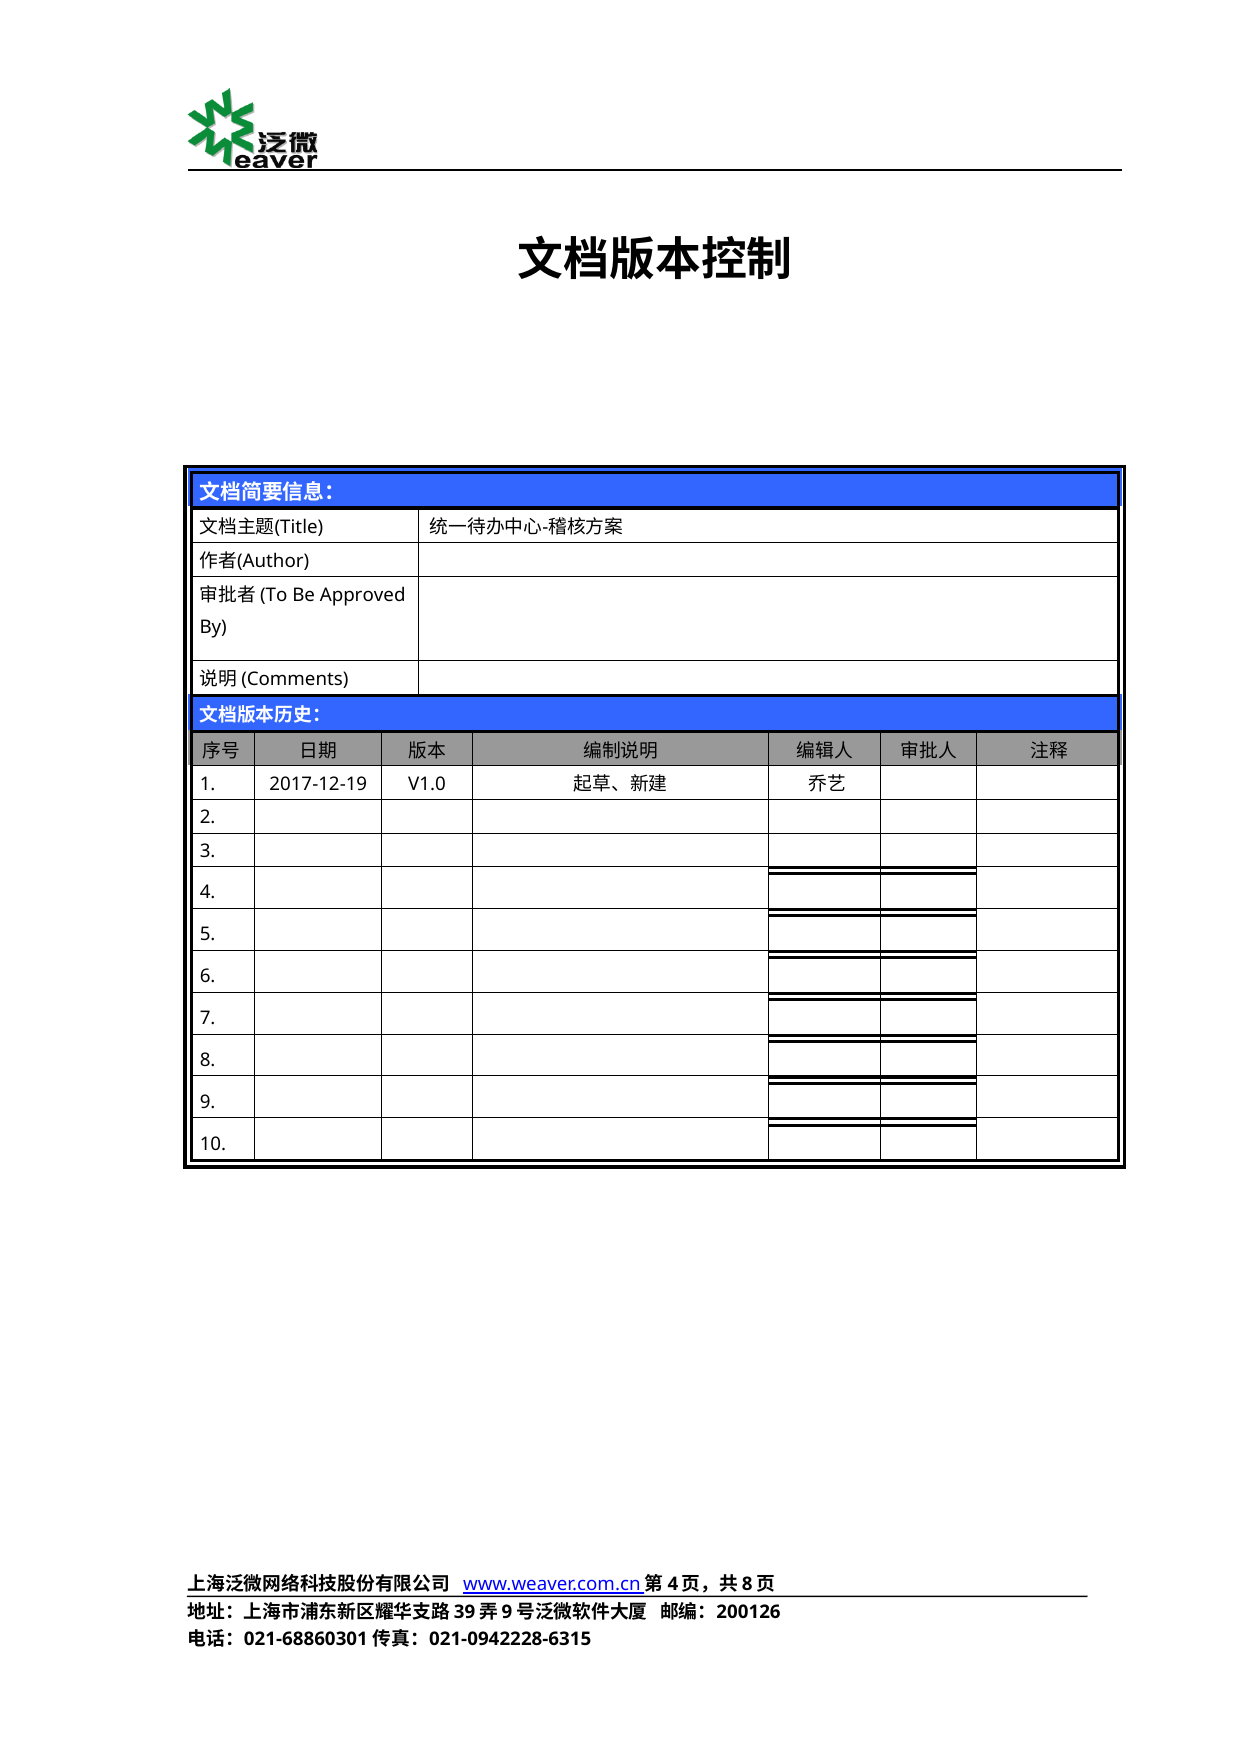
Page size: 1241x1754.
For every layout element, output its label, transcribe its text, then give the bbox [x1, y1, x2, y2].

table_cell [769, 800, 880, 832]
table_cell [193, 1118, 254, 1159]
table_cell [881, 800, 976, 832]
table_cell [881, 1127, 976, 1159]
table_cell 序号 [193, 733, 254, 765]
table_cell [255, 867, 381, 908]
table_cell 版本 [382, 733, 472, 765]
table_cell [255, 1035, 381, 1075]
table_cell [977, 766, 1117, 799]
table_cell [977, 951, 1117, 992]
table_cell [881, 766, 976, 799]
table_cell [419, 661, 1117, 694]
table_cell 注释 [977, 733, 1117, 765]
table_cell [382, 993, 472, 1033]
table_cell [382, 951, 472, 992]
table_cell [769, 875, 880, 908]
table_cell [193, 909, 254, 950]
table_cell [382, 909, 472, 950]
table_cell [977, 867, 1117, 908]
table_cell [255, 909, 381, 950]
table_cell [881, 1043, 976, 1075]
table_cell [382, 800, 472, 832]
table_cell [193, 993, 254, 1033]
table_cell [881, 1001, 976, 1033]
table_cell [193, 951, 254, 992]
table_cell [193, 867, 254, 908]
table_cell 审批人 [881, 733, 976, 765]
subtitle 文档版本控制 [187, 207, 1122, 304]
table_cell [382, 834, 472, 866]
table_cell 日期 [255, 733, 381, 765]
table_cell [193, 800, 254, 832]
table_cell [769, 917, 880, 950]
table_cell [977, 1118, 1117, 1159]
table_cell 起草、新建 [473, 766, 768, 799]
table_cell 统一待办中心-稽核方案 [419, 510, 1117, 542]
table_cell 说明 (Comments) [193, 661, 418, 694]
table_cell [419, 577, 1117, 660]
table_cell [193, 834, 254, 866]
table_cell [473, 909, 768, 950]
table_cell [382, 1076, 472, 1117]
table_cell [881, 917, 976, 950]
table_cell [977, 1035, 1117, 1075]
table_cell 乔艺 [769, 766, 880, 799]
table_cell 文档版本历史： [193, 697, 1117, 730]
table_cell [419, 543, 1117, 576]
table_cell [769, 959, 880, 992]
table_cell V1.0 [382, 766, 472, 799]
table_cell [382, 1118, 472, 1159]
table_cell 编辑人 [769, 733, 880, 765]
table_cell [769, 1127, 880, 1159]
table_cell [255, 1118, 381, 1159]
table_cell 文档主题(Title) [193, 510, 418, 542]
table_cell [193, 1076, 254, 1117]
table_cell [881, 1085, 976, 1117]
table_cell [977, 909, 1117, 950]
table_cell [769, 1085, 880, 1117]
table_cell [473, 867, 768, 908]
table_cell [255, 834, 381, 866]
table_cell [473, 993, 768, 1033]
table_cell [769, 1043, 880, 1075]
table_cell [382, 867, 472, 908]
picture [187, 88, 318, 168]
table_cell [193, 766, 254, 799]
table_cell 审批者 (To Be Approved By) [193, 577, 418, 660]
table_cell [473, 951, 768, 992]
table_cell [977, 800, 1117, 832]
table_cell 作者(Author) [193, 543, 418, 576]
table_cell [473, 1076, 768, 1117]
table_cell [881, 875, 976, 908]
table_header 文档简要信息： [188, 468, 1122, 506]
table_cell [881, 1120, 976, 1124]
table_cell [255, 800, 381, 832]
table_cell [473, 800, 768, 832]
table_cell [255, 1076, 381, 1117]
table_cell [255, 993, 381, 1033]
table_cell [769, 1120, 880, 1124]
table_cell [382, 1035, 472, 1075]
table_cell [255, 951, 381, 992]
table_cell [473, 834, 768, 866]
table_cell [881, 959, 976, 992]
table_cell [977, 993, 1117, 1033]
table_cell [769, 1001, 880, 1033]
table_cell [977, 834, 1117, 866]
table_cell [977, 1076, 1117, 1117]
table_cell [881, 834, 976, 866]
table_cell [193, 1035, 254, 1075]
table_cell [473, 1035, 768, 1075]
table_cell [473, 1118, 768, 1159]
table_cell 编制说明 [473, 733, 768, 765]
table_cell [769, 834, 880, 866]
table_cell 2017-12-19 [255, 766, 381, 799]
